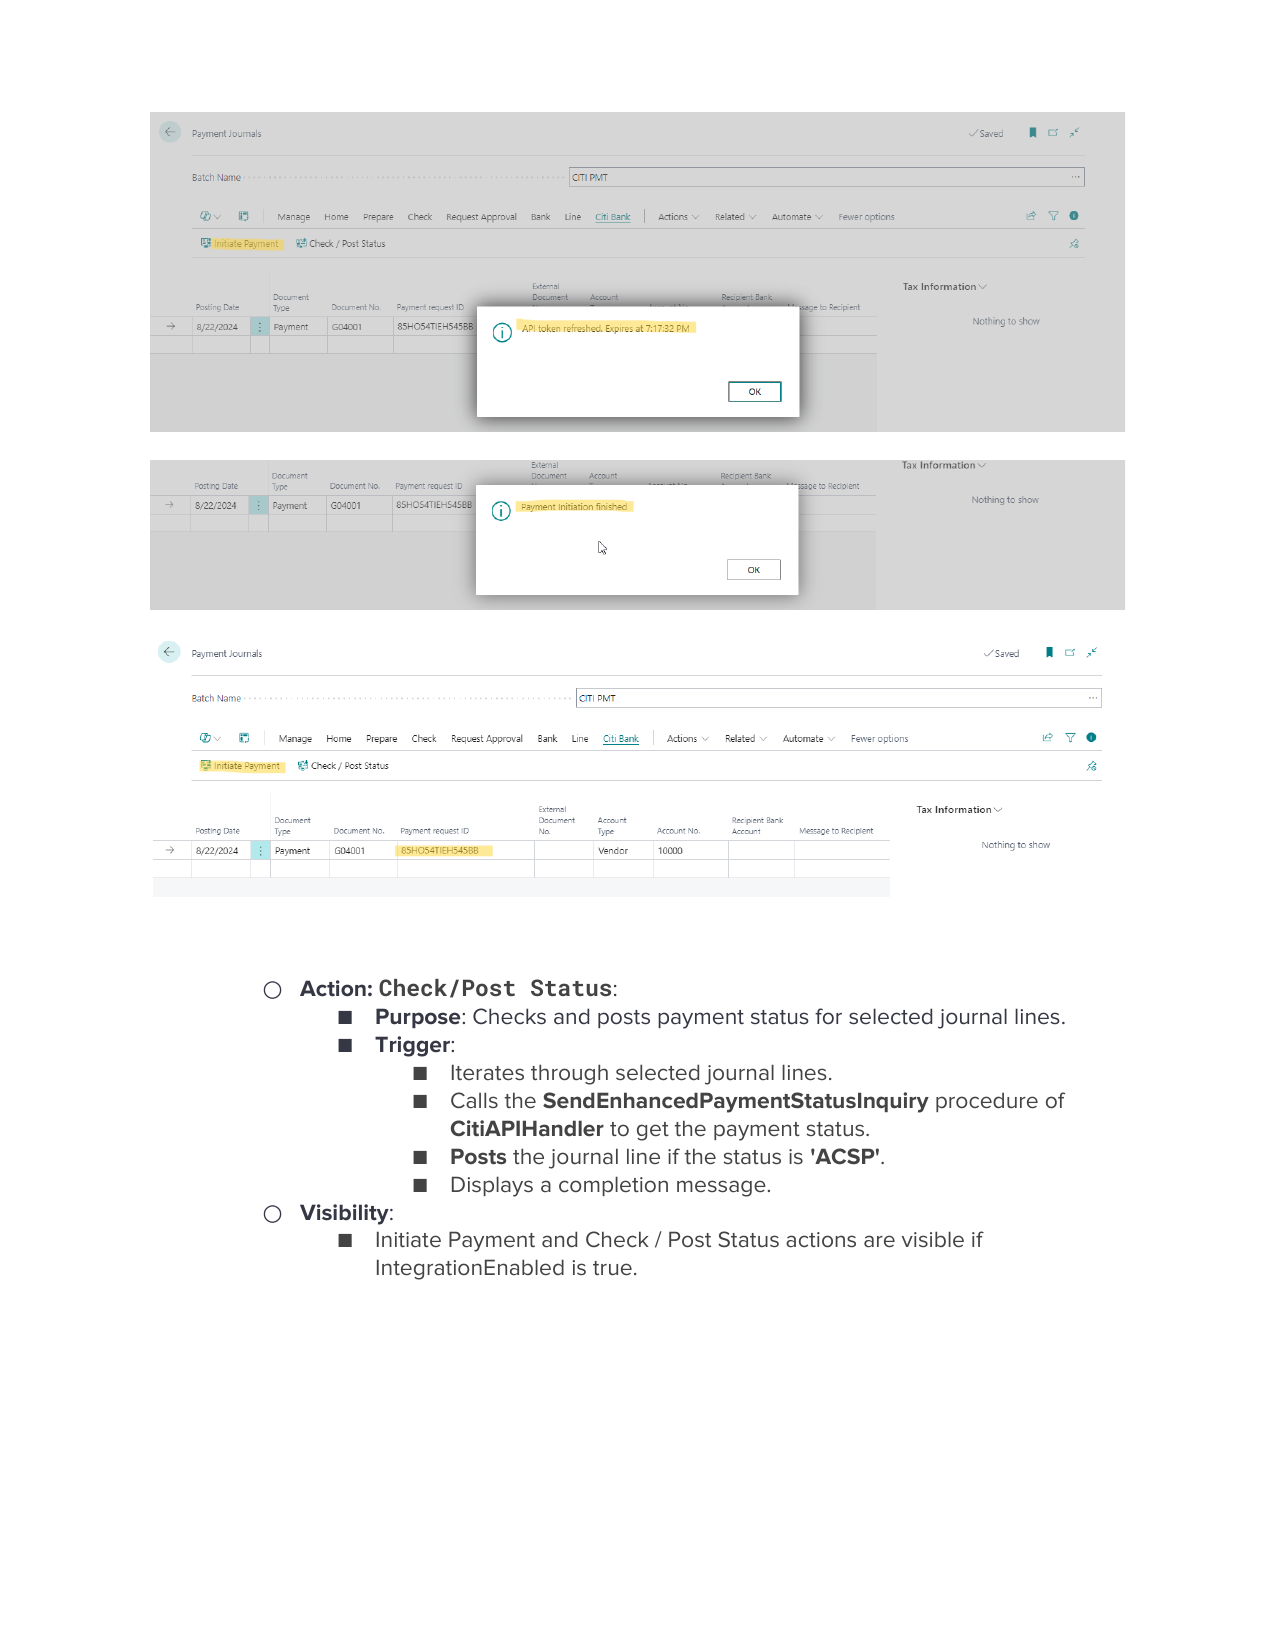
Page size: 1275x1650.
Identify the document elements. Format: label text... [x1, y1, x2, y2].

list Visibility: [262, 1199, 1125, 1227]
list Iterates through selected journal lines. [412, 1059, 1125, 1087]
picture [150, 112, 1125, 432]
picture [150, 460, 1125, 610]
list Posts the journal line if the status is 'ACSP'. [412, 1143, 1125, 1171]
list Initiate Payment and Check / Post Status actions are visible if IntegrationEnabled is true. [337, 1227, 1125, 1283]
list Trigger: [337, 1031, 1125, 1059]
list Action: Check/Post Status: [262, 972, 1125, 1003]
list Calls the SendEnhancedPaymentStatusInquiry procedure of CitiAPIHandler to get the payment status. [412, 1087, 1125, 1143]
list Displays a completion message. [412, 1171, 1125, 1199]
list Purpose: Checks and posts payment status for selected journal lines. [337, 1003, 1125, 1031]
picture [153, 636, 1129, 897]
